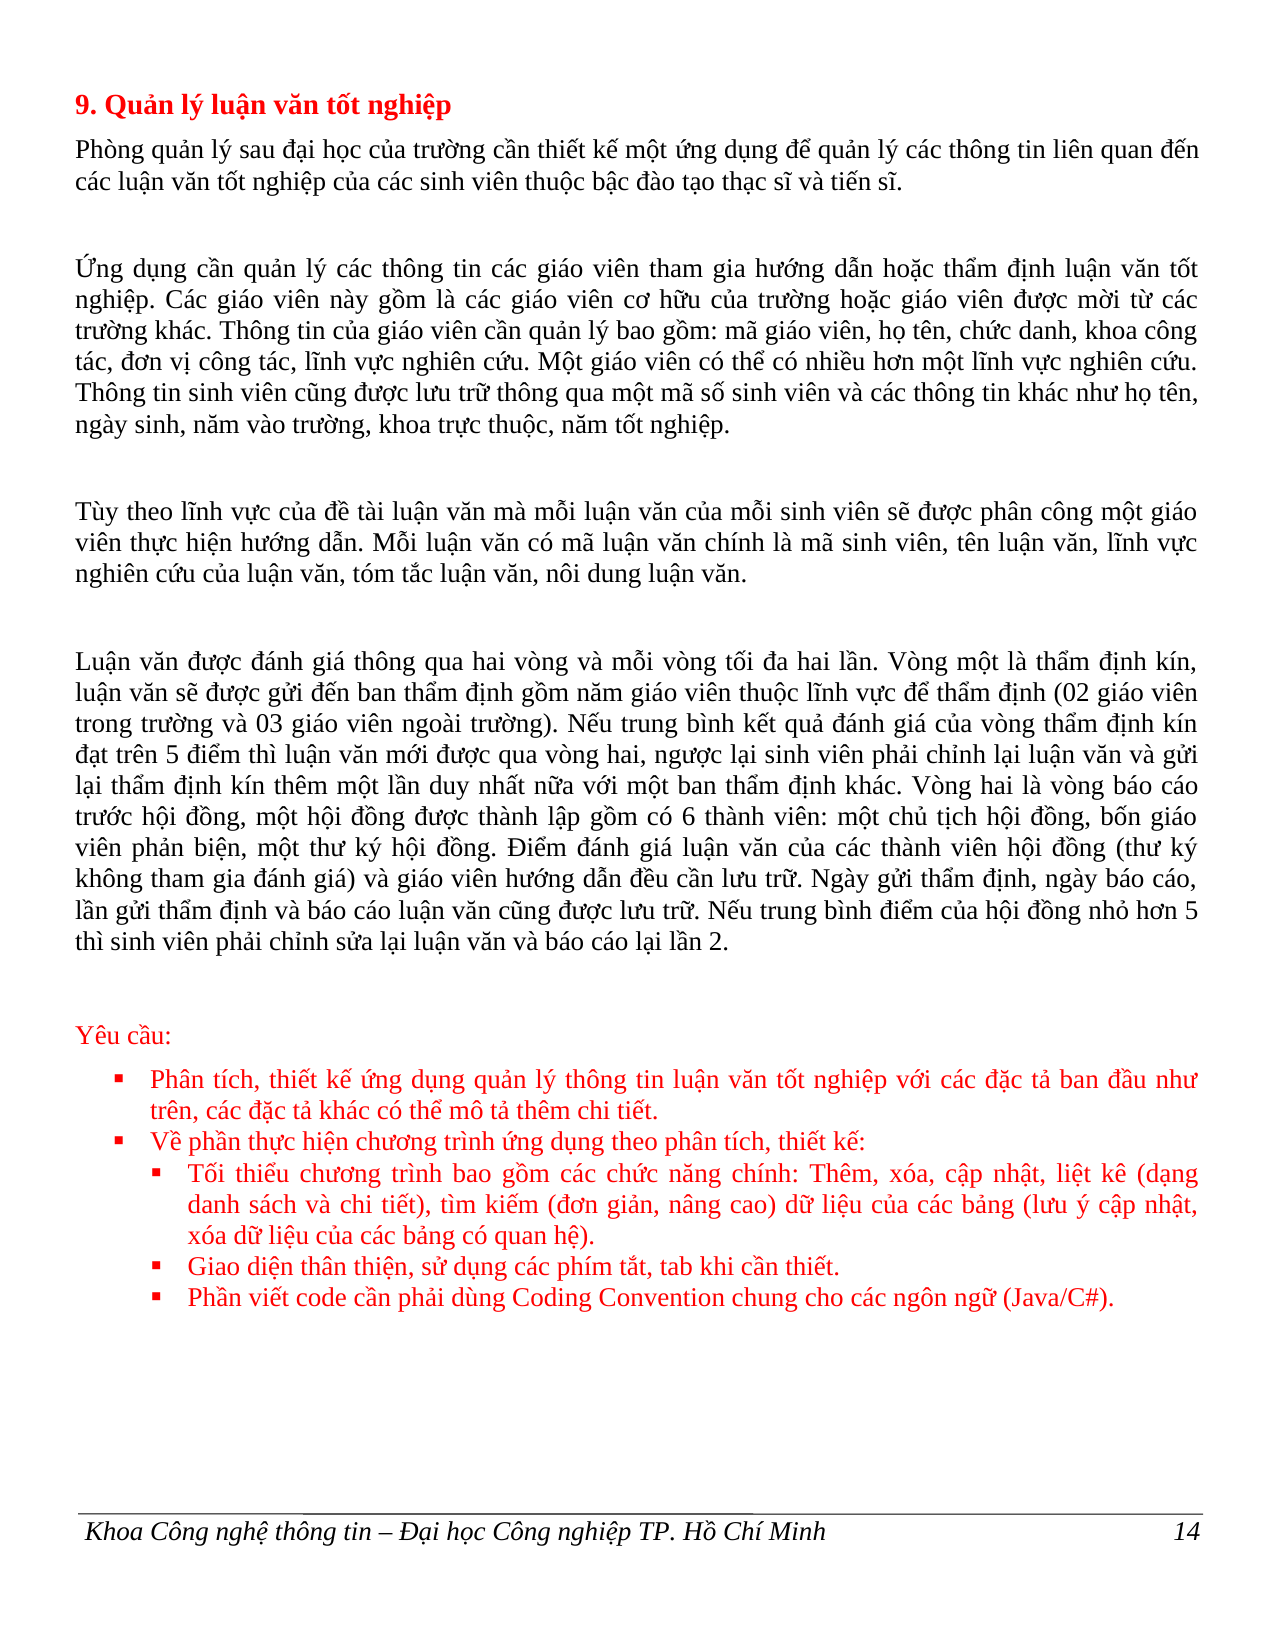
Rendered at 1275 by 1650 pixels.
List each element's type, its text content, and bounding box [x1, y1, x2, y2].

list Tối thiểu chương trình bao gồm các chức năng chính: Thêm, xóa, cập nhật, liệt kê (dạng danh sách và chi tiết), tìm kiếm (đơn giản, nâng cao) dữ liệu của các bảng (lưu ý cập nhật, xóa dữ liệu của các bảng có quan hệ). [150, 1157, 1200, 1250]
text Yêu cầu: [75, 1019, 1200, 1051]
list Phân tích, thiết kế ứng dụng quản lý thông tin luận văn tốt nghiệp với các đặc tả ban đầu như trên, các đặc tả khác có thể mô tả thêm chi tiết. [112, 1063, 1200, 1125]
text 9. Quản lý luận văn tốt nghiệp [75, 87, 1200, 121]
list Giao diện thân thiện, sử dụng các phím tắt, tab khi cần thiết. [150, 1250, 1200, 1281]
text Tùy theo lĩnh vực của đề tài luận văn mà mỗi luận văn của mỗi sinh viên sẽ được phân công một giáo viên thực hiện hướng dẫn. Mỗi luận văn có mã luận văn chính là mã sinh viên, tên luận văn, lĩnh vực nghiên cứu của luận văn, tóm tắc luận văn, nôi dung luận văn. [75, 495, 1200, 588]
list Phần viết code cần phải dùng Coding Convention chung cho các ngôn ngữ (Java/C#). [150, 1281, 1200, 1313]
text Ứng dụng cần quản lý các thông tin các giáo viên tham gia hướng dẫn hoặc thẩm định luận văn tốt nghiệp. Các giáo viên này gồm là các giáo viên cơ hữu của trường hoặc giáo viên được mời từ các trường khác. Thông tin của giáo viên cần quản lý bao gồm: mã giáo viên, họ tên, chức danh, khoa công tác, đơn vị công tác, lĩnh vực nghiên cứu. Một giáo viên có thể có nhiều hơn một lĩnh vực nghiên cứu. Thông tin sinh viên cũng được lưu trữ thông qua một mã số sinh viên và các thông tin khác như họ tên, ngày sinh, năm vào trường, khoa trực thuộc, năm tốt nghiệp. [75, 252, 1200, 439]
text Luận văn được đánh giá thông qua hai vòng và mỗi vòng tối đa hai lần. Vòng một là thẩm định kín, luận văn sẽ được gửi đến ban thẩm định gồm năm giáo viên thuộc lĩnh vực để thẩm định (02 giáo viên trong trường và 03 giáo viên ngoài trường). Nếu trung bình kết quả đánh giá của vòng thẩm định kín đạt trên 5 điểm thì luận văn mới được qua vòng hai, ngược lại sinh viên phải chỉnh lại luận văn và gửi lại thẩm định kín thêm một lần duy nhất nữa với một ban thẩm định khác. Vòng hai là vòng báo cáo trước hội đồng, một hội đồng được thành lập gồm có 6 thành viên: một chủ tịch hội đồng, bốn giáo viên phản biện, một thư ký hội đồng. Điểm đánh giá luận văn của các thành viên hội đồng (thư ký không tham gia đánh giá) và giáo viên hướng dẫn đều cần lưu trữ. Ngày gửi thẩm định, ngày báo cáo, lần gửi thẩm định và báo cáo luận văn cũng được lưu trữ. Nếu trung bình điểm của hội đồng nhỏ hơn 5 thì sinh viên phải chỉnh sửa lại luận văn và báo cáo lại lần 2. [75, 644, 1200, 956]
text Phòng quản lý sau đại học của trường cần thiết kế một ứng dụng để quản lý các thông tin liên quan đến các luận văn tốt nghiệp của các sinh viên thuộc bậc đào tạo thạc sĩ và tiến sĩ. [75, 133, 1200, 196]
list Về phần thực hiện chương trình ứng dụng theo phân tích, thiết kế: [112, 1125, 1200, 1157]
